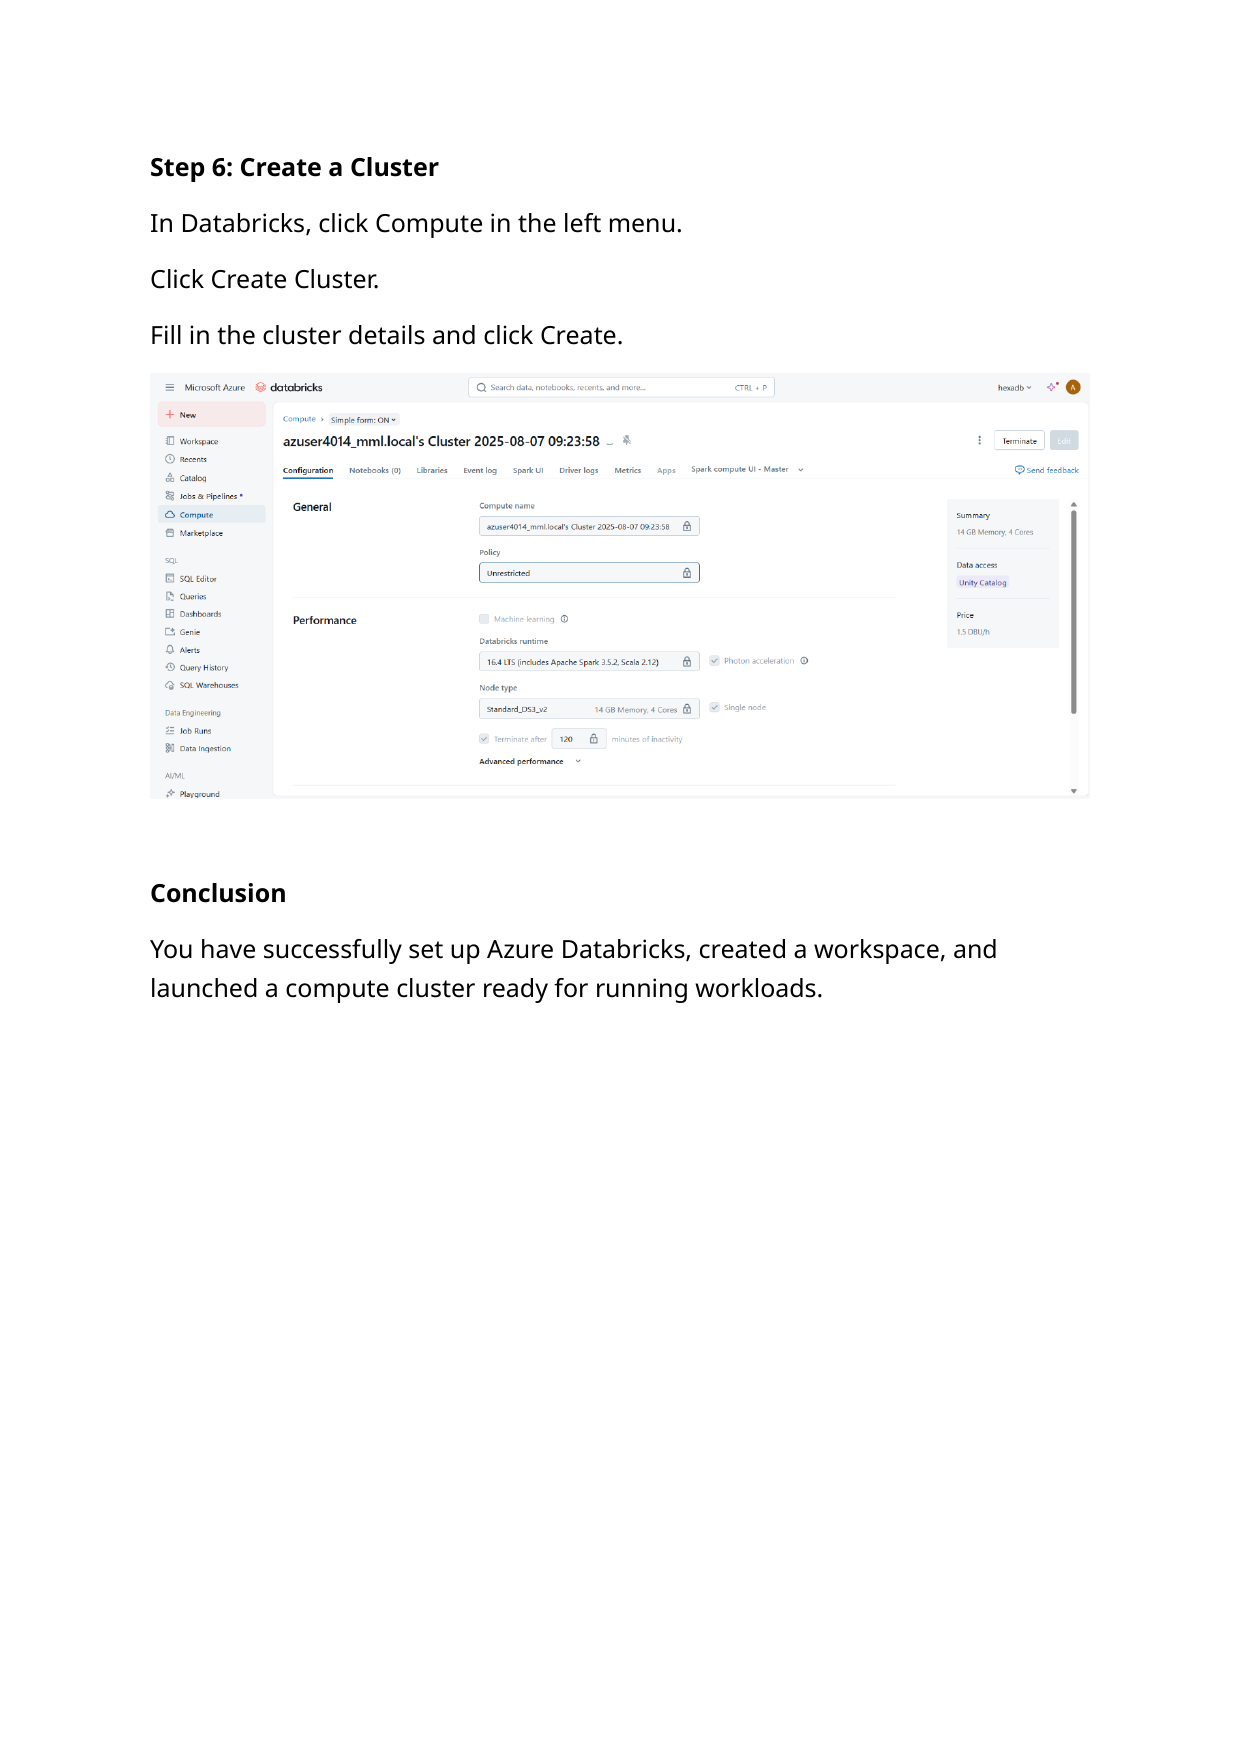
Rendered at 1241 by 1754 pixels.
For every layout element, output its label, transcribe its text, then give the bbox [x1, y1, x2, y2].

text Fill in the cluster details and click Create. [150, 317, 1090, 352]
text Step 6: Create a Cluster [150, 150, 1090, 184]
text Click Create Cluster. [150, 262, 1090, 296]
picture [150, 373, 1091, 799]
text You have successfully set up Azure Databricks, created a workspace, and launched a compute cluster ready for running workloads. [150, 932, 1090, 1005]
text Conclusion [150, 876, 1090, 910]
text In Databricks, click Compute in the left menu. [150, 206, 1090, 240]
